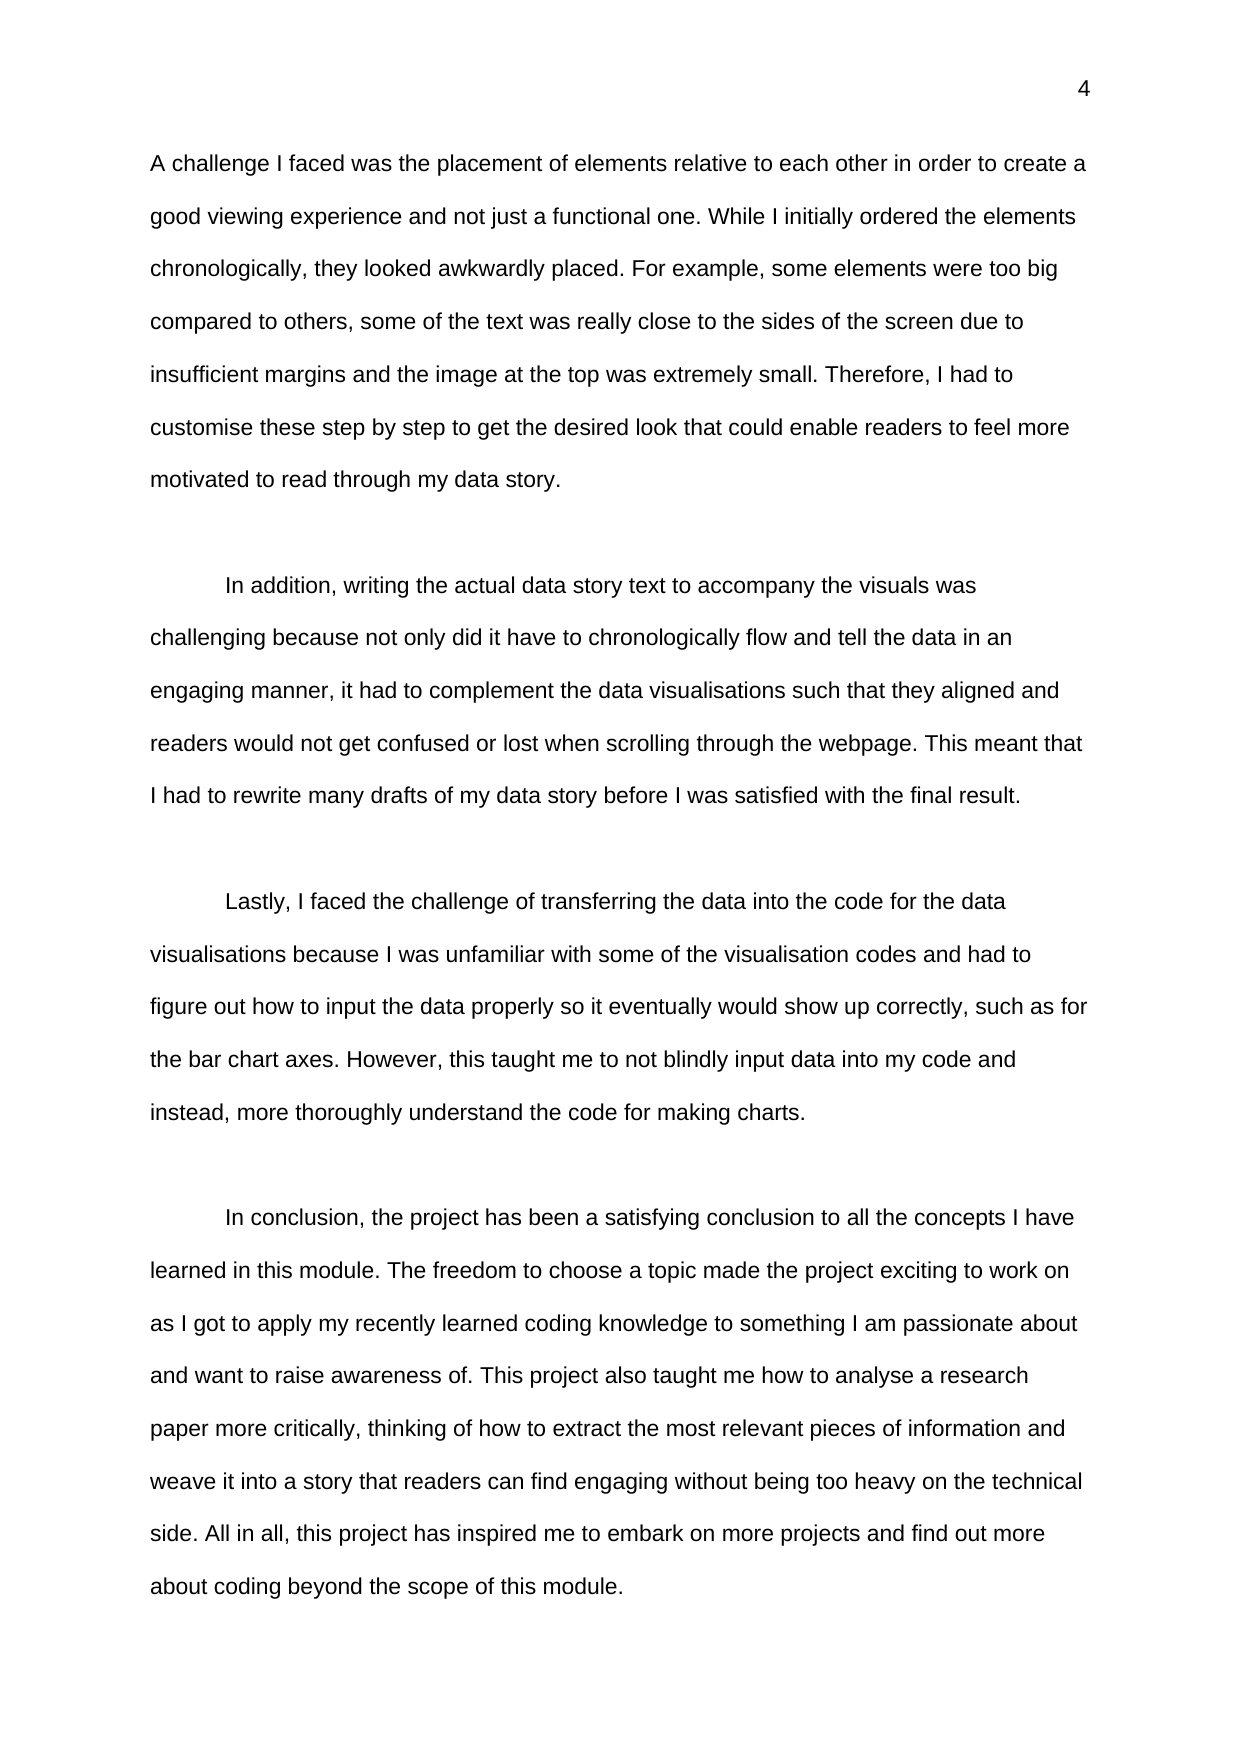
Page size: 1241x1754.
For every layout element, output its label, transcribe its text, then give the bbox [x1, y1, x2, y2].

text Lastly, I faced the challenge of transferring the data into the code for the data visualisations because I was unfamiliar with some of the visualisation codes and had to figure out how to input the data properly so it eventually would show up correctly, such as for the bar chart axes. However, this taught me to not blindly input data into my code and instead, more thoroughly understand the code for making charts. [150, 888, 1090, 1125]
text In addition, writing the actual data story text to accompany the visuals was challenging because not only did it have to chronologically flow and tell the data in an engaging manner, it had to complement the data visualisations such that they aligned and readers would not get confused or lost when scrolling through the webpage. This meant that I had to rewrite many drafts of my data story before I was satisfied with the final result. [150, 572, 1090, 809]
text In conclusion, the project has been a satisfying conclusion to all the concepts I have learned in this module. The freedom to choose a topic made the project exciting to work on as I got to apply my recently learned coding knowledge to something I am passionate about and want to raise awareness of. This project also taught me how to analyse a research paper more critically, thinking of how to extract the most relevant pieces of information and weave it into a story that readers can find engaging without being too heavy on the technical side. All in all, this project has inspired me to embark on more projects and find out more about coding beyond the scope of this module. [150, 1204, 1090, 1599]
text A challenge I faced was the placement of elements relative to each other in order to create a good viewing experience and not just a functional one. While I initially ordered the elements chronologically, they looked awkwardly placed. For example, some elements were too big compared to others, some of the text was really close to the sides of the screen due to insufficient margins and the image at the top was extremely small. Therefore, I had to customise these step by step to get the desired look that could enable readers to feel more motivated to read through my data story. [150, 150, 1090, 493]
